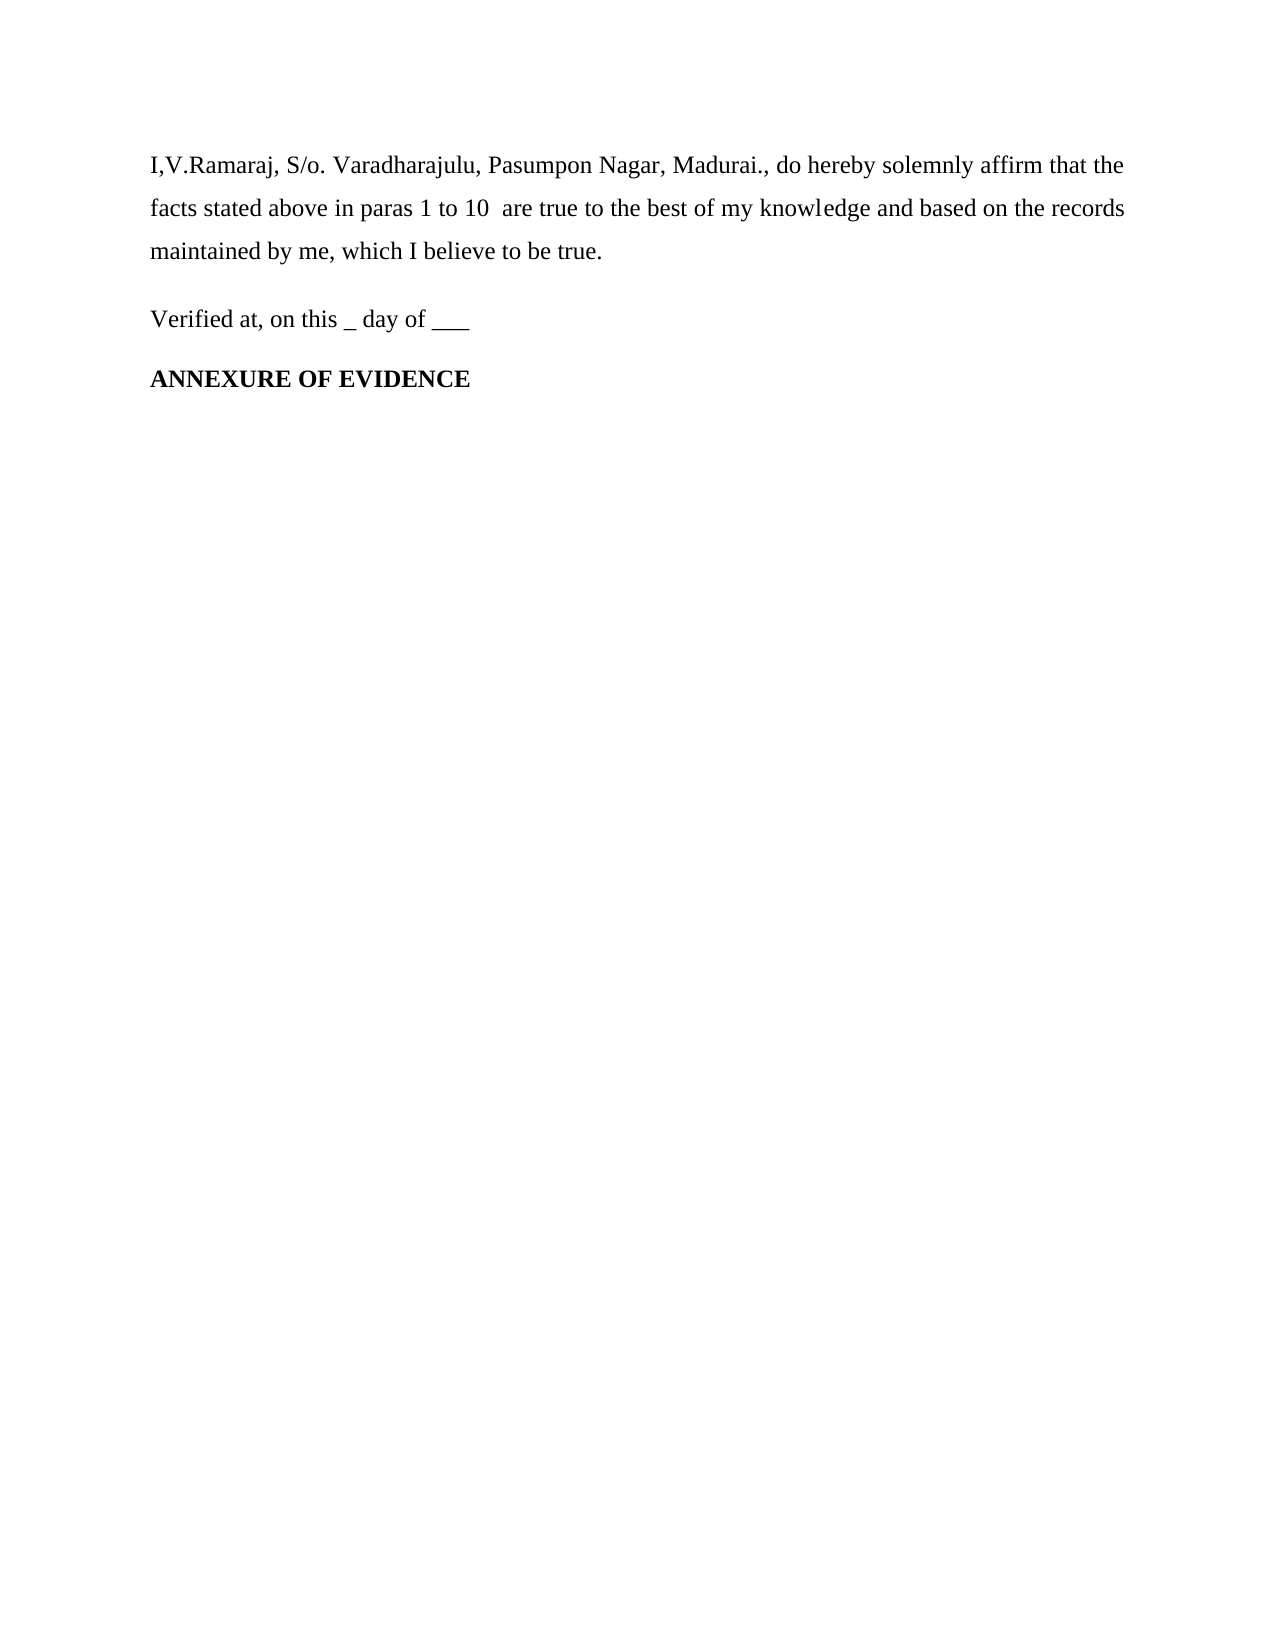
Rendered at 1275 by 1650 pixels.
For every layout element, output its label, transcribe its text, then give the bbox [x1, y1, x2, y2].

text ANNEXURE OF EVIDENCE [150, 364, 1125, 393]
text Verified at, on this _ day of ___ [150, 304, 1125, 333]
text I,V.Ramaraj, S/o. Varadharajulu, Pasumpon Nagar, Madurai., do hereby solemnly affirm that the facts stated above in paras 1 to 10 are true to the best of my knowl­edge and based on the records maintained by me, which I believe to be true. [150, 150, 1125, 265]
